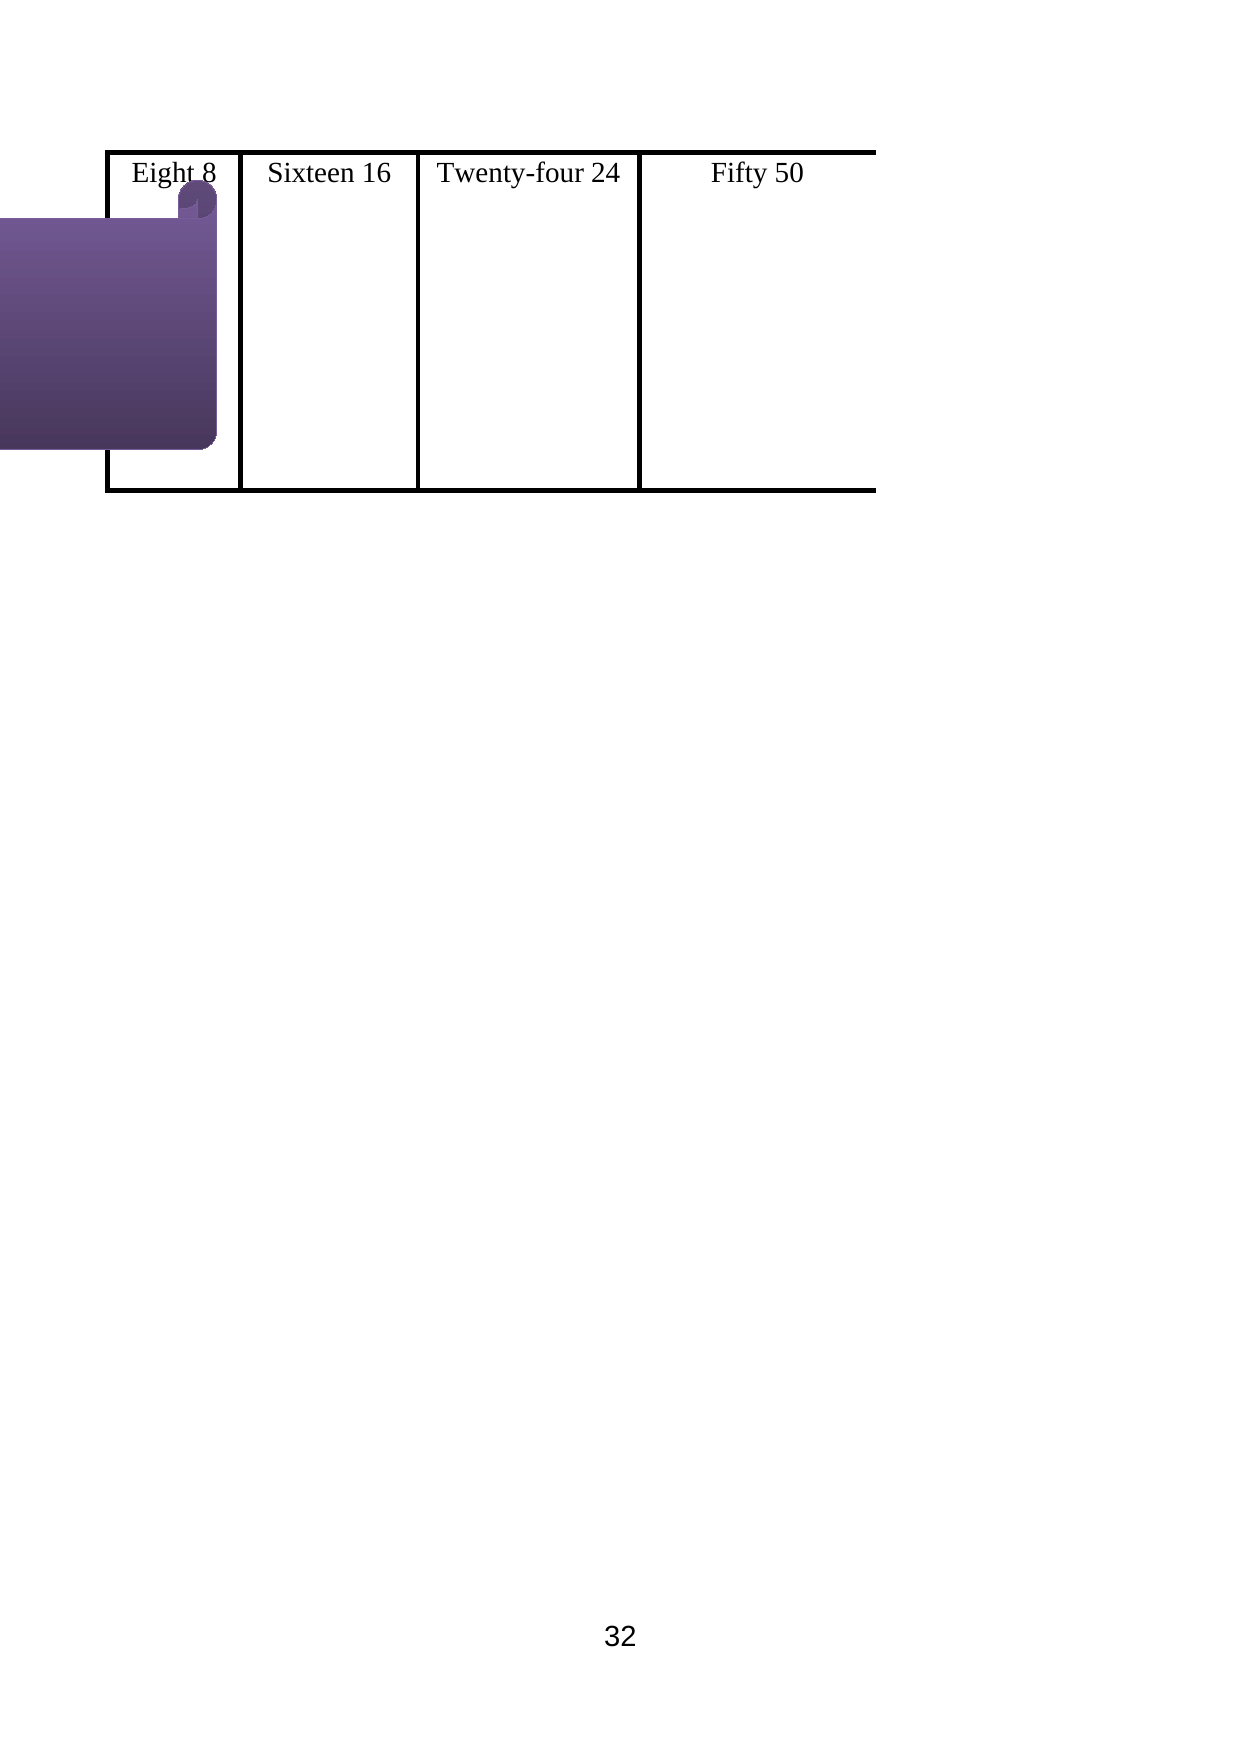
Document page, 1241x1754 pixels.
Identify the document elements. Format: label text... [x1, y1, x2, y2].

table_cell Fifty 50 [642, 155, 876, 488]
table_cell Eight 8 [110, 155, 238, 488]
table_cell Twenty-four 24 [420, 155, 637, 488]
table_cell Sixteen 16 [243, 155, 416, 488]
